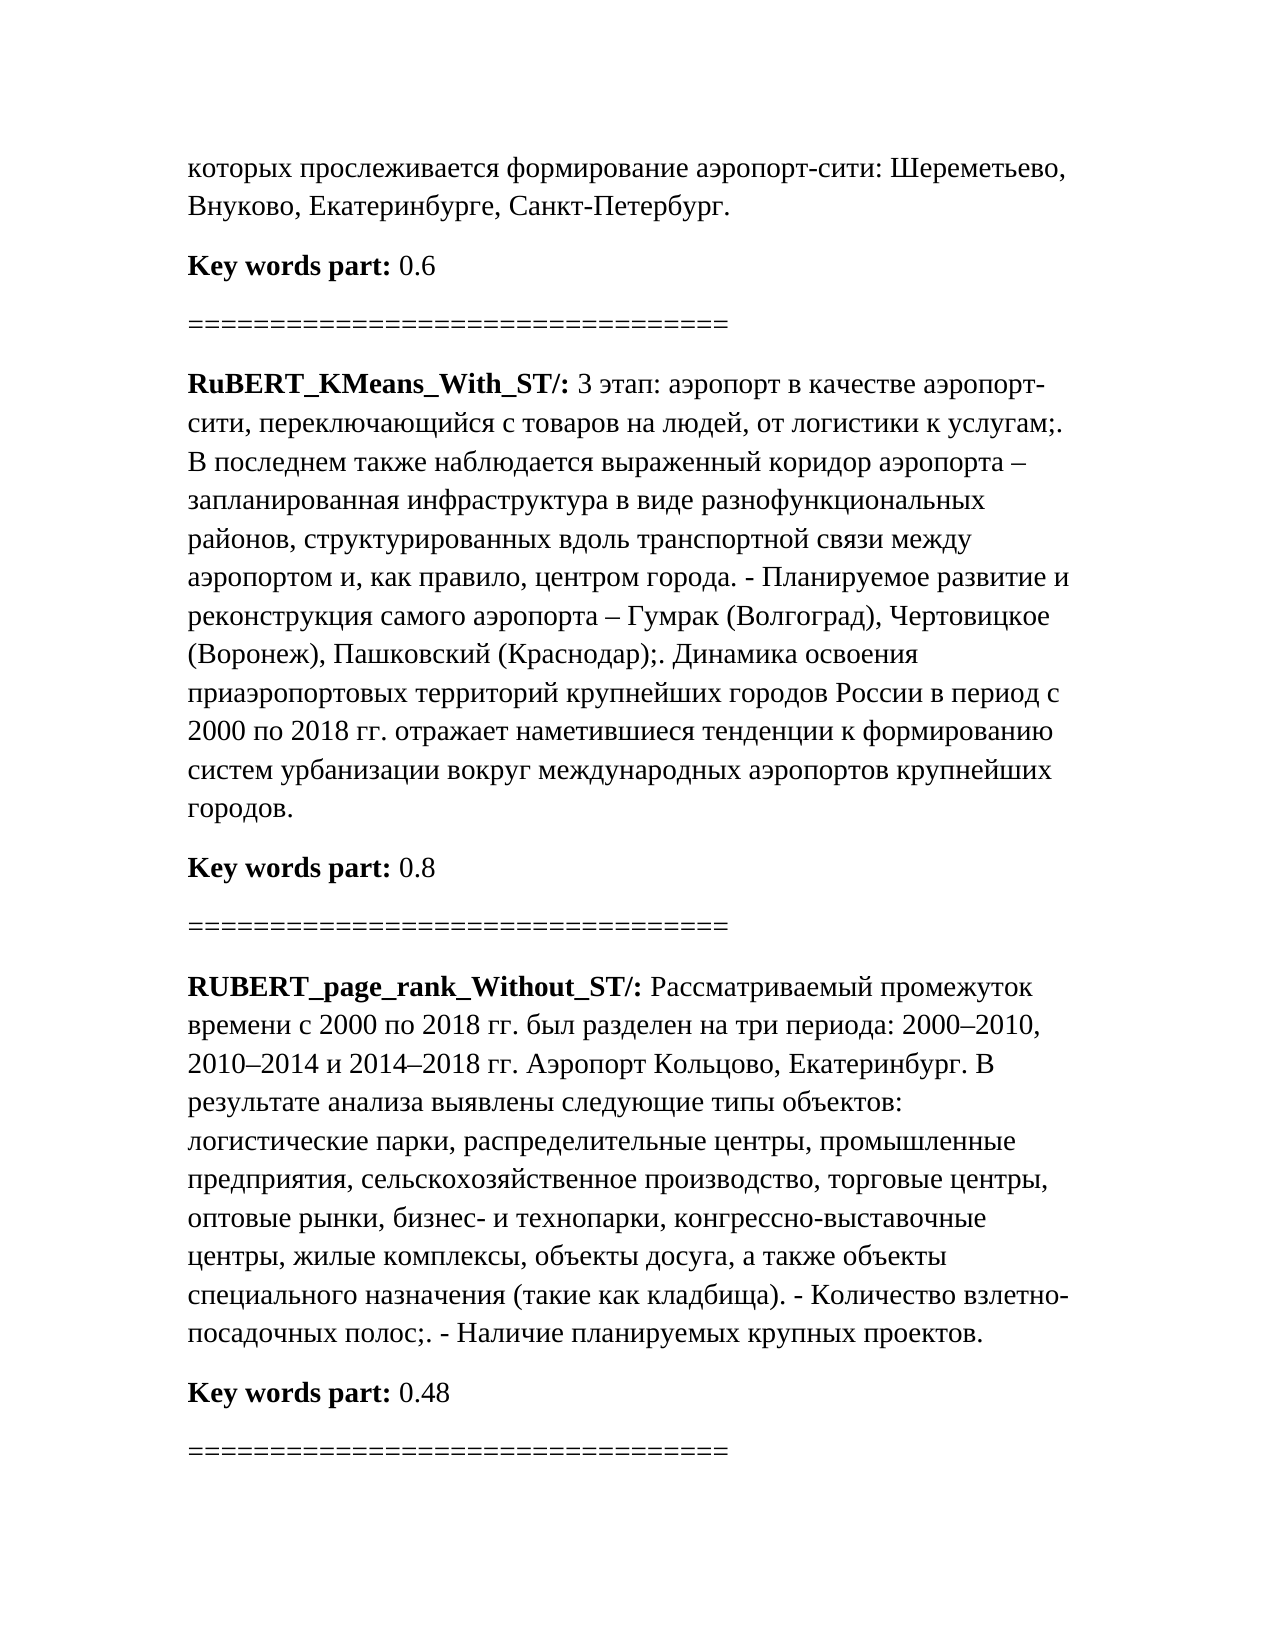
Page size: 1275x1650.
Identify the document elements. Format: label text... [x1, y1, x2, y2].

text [187, 150, 1087, 222]
text RuBERT_KMeans_With_ST/: 3 этап: аэропорт в качестве аэропорт-сити, переключающийся с товаров на людей, от логистики к услугам;. В последнем также наблюдается выраженный коридор аэропорта – запланированная инфраструктура в виде разнофункциональных районов, структурированных вдоль транспортной связи между аэропортом и, как правило, центром города. - Планируемое развитие и реконструкция самого аэропорта – Гумрак (Волгоград), Чертовицкое (Воронеж), Пашковский (Краснодар);. Динамика освоения приаэропортовых территорий крупнейших городов России в период с 2000 по 2018 гг. отражает наметившиеся тенденции к формированию систем урбанизации вокруг международных аэропортов крупнейших городов. [187, 367, 1087, 824]
text ================================= [187, 909, 1087, 943]
text Key words part: 0.48 [187, 1375, 1087, 1408]
text Key words part: 0.8 [187, 850, 1087, 883]
text Key words part: 0.6 [187, 248, 1087, 281]
text RUBERT_page_rank_Without_ST/: Рассматриваемый промежуток времени с 2000 по 2018 гг. был разделен на три периода: 2000–2010, 2010–2014 и 2014–2018 гг. Аэропорт Кольцово, Екатеринбург. В результате анализа выявлены следующие типы объектов: логистические парки, распределительные центры, промышленные предприятия, сельскохозяйственное производство, торговые центры, оптовые рынки, бизнес- и технопарки, конгрессно-выставочные центры, жилые комплексы, объекты досуга, а также объекты специального назначения (такие как кладбища). - Количество взлетно-посадочных полос;. - Наличие планируемых крупных проектов. [187, 969, 1087, 1349]
text ================================= [187, 307, 1087, 341]
text ================================= [187, 1434, 1087, 1468]
